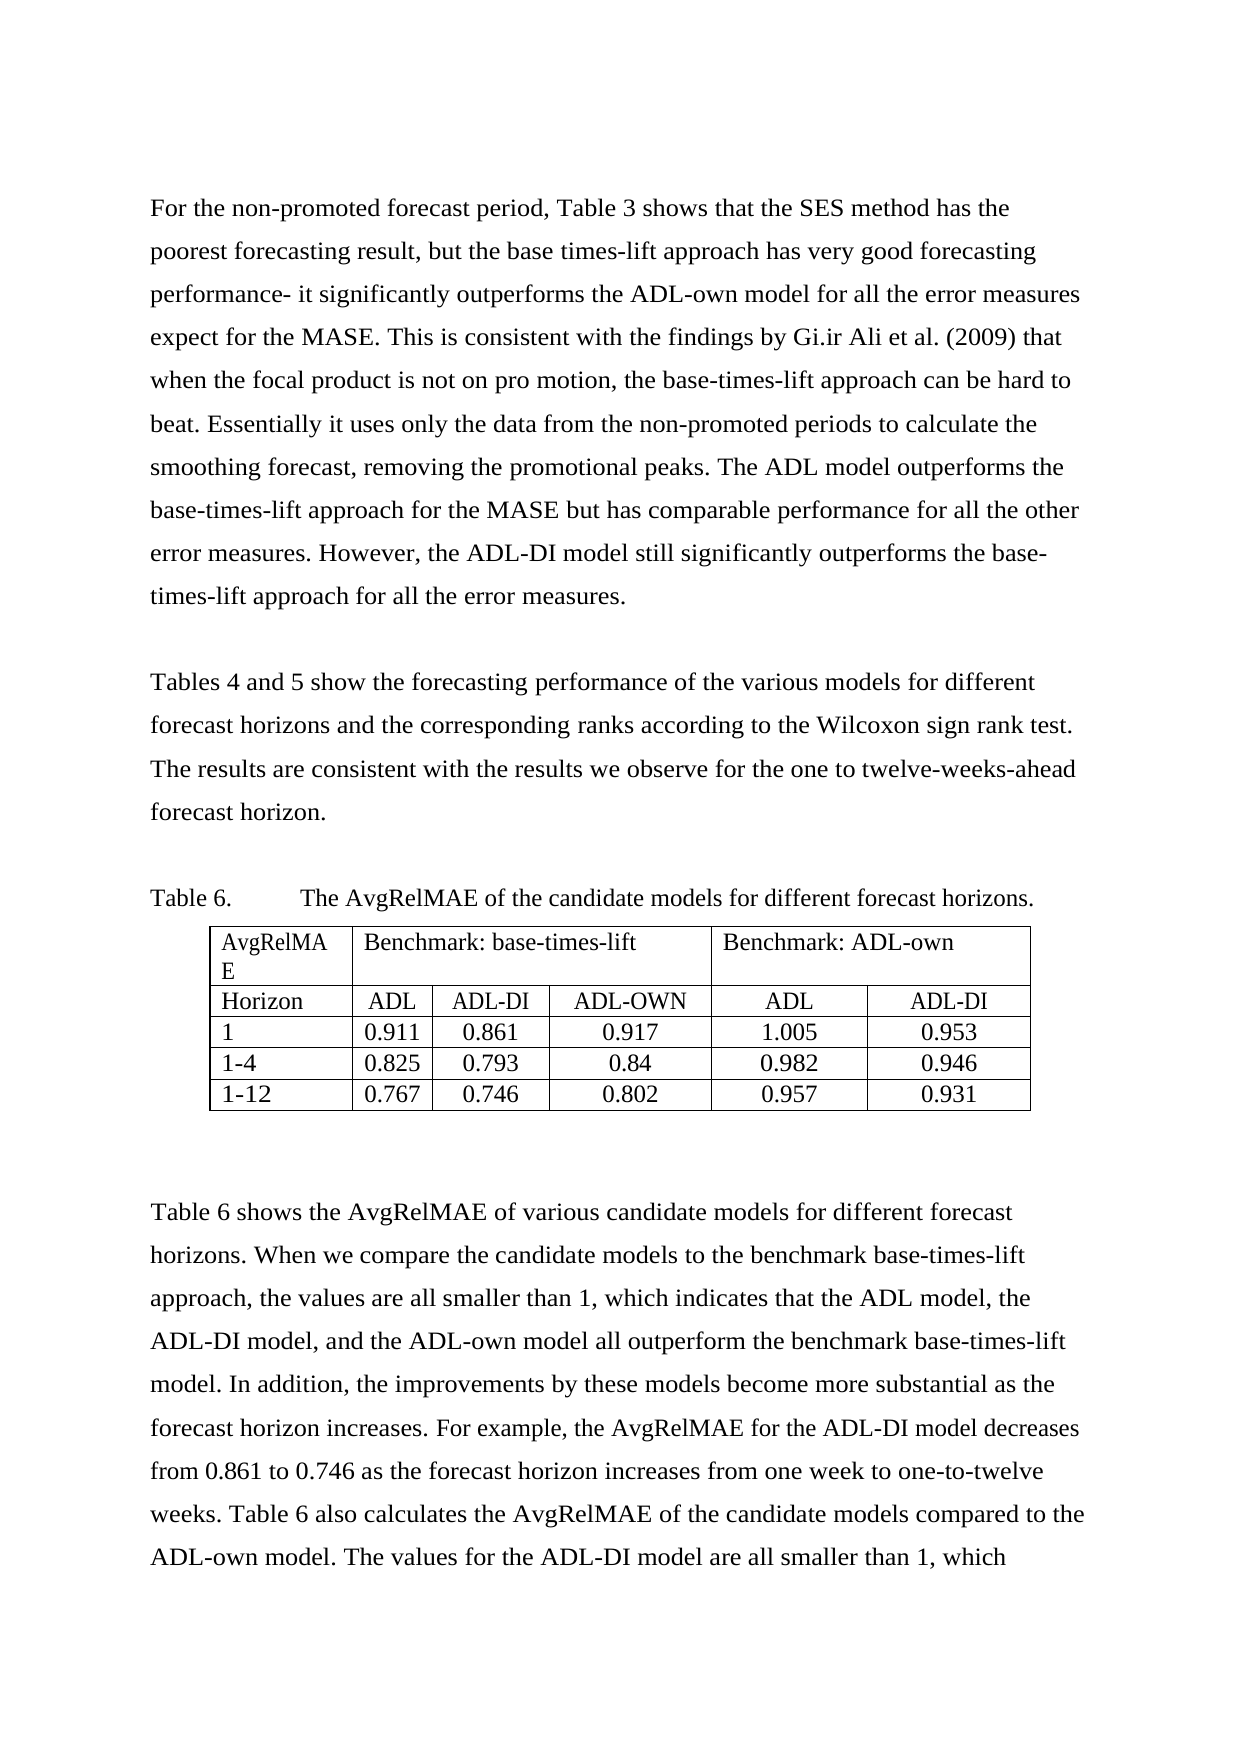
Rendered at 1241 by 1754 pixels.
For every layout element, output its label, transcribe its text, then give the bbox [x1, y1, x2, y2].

table_cell 1-4 [211, 1048, 352, 1078]
table_cell ADL [712, 986, 867, 1016]
table_cell 0.982 [712, 1048, 867, 1078]
table_cell 0.861 [433, 1017, 549, 1047]
table_header AvgRelMAE [211, 927, 352, 985]
text Table 6. The AvgRelMAE of the candidate models for different forecast horizons. [150, 883, 1090, 912]
table_cell 1.005 [712, 1017, 867, 1047]
table_cell 0.825 [353, 1048, 432, 1078]
table_cell 0.767 [353, 1080, 432, 1110]
table_cell 0.793 [433, 1048, 549, 1078]
table_cell Horizon [211, 986, 352, 1016]
table_cell 0.746 [433, 1080, 549, 1110]
table_cell ADL-OWN [550, 986, 711, 1016]
table_cell 0.911 [353, 1017, 432, 1047]
table_cell 0.953 [868, 1017, 1030, 1047]
table_cell 1 [211, 1017, 352, 1047]
text Tables 4 and 5 show the forecasting performance of the various models for different forecast horizons and the corresponding ranks according to the Wilcoxon sign rank test. The results are consistent with the results we observe for the one to twelve-weeks-ahead forecast horizon. [150, 667, 1090, 826]
table_cell 1-12 [211, 1080, 352, 1110]
table_cell 0.946 [868, 1048, 1030, 1078]
table_cell 0.802 [550, 1080, 711, 1110]
table_cell ADL [353, 986, 432, 1016]
text For the non-promoted forecast period, Table 3 shows that the SES method has the poorest forecasting result, but the base­ times-lift approach has very good forecasting performance- it significantly outperforms the ADL-own model for all the error measures expect for the MASE. This is consistent with the findings by Gi.ir Ali et al. (2009) that when the focal product is not on pro­ motion, the base-times-lift approach can be hard to beat. Essentially it uses only the data from the non-promoted periods to calculate the smoothing forecast, removing the promotional peaks. The ADL model outperforms the base-times-lift approach for the MASE but has comparable performance for all the other error measures. However, the ADL-DI model still significantly outperforms the base-times-lift approach for all the error measures. [150, 193, 1090, 610]
table_cell 0.917 [550, 1017, 711, 1047]
table_cell ADL-DI [868, 986, 1030, 1016]
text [150, 1197, 1090, 1571]
table_cell 0.84 [550, 1048, 711, 1078]
table_cell ADL-DI [433, 986, 549, 1016]
table_header Benchmark: base-times-lift [353, 927, 711, 985]
table_header Benchmark: ADL-own [712, 927, 1030, 985]
table_cell 0.957 [712, 1080, 867, 1110]
table_cell 0.931 [868, 1080, 1030, 1110]
